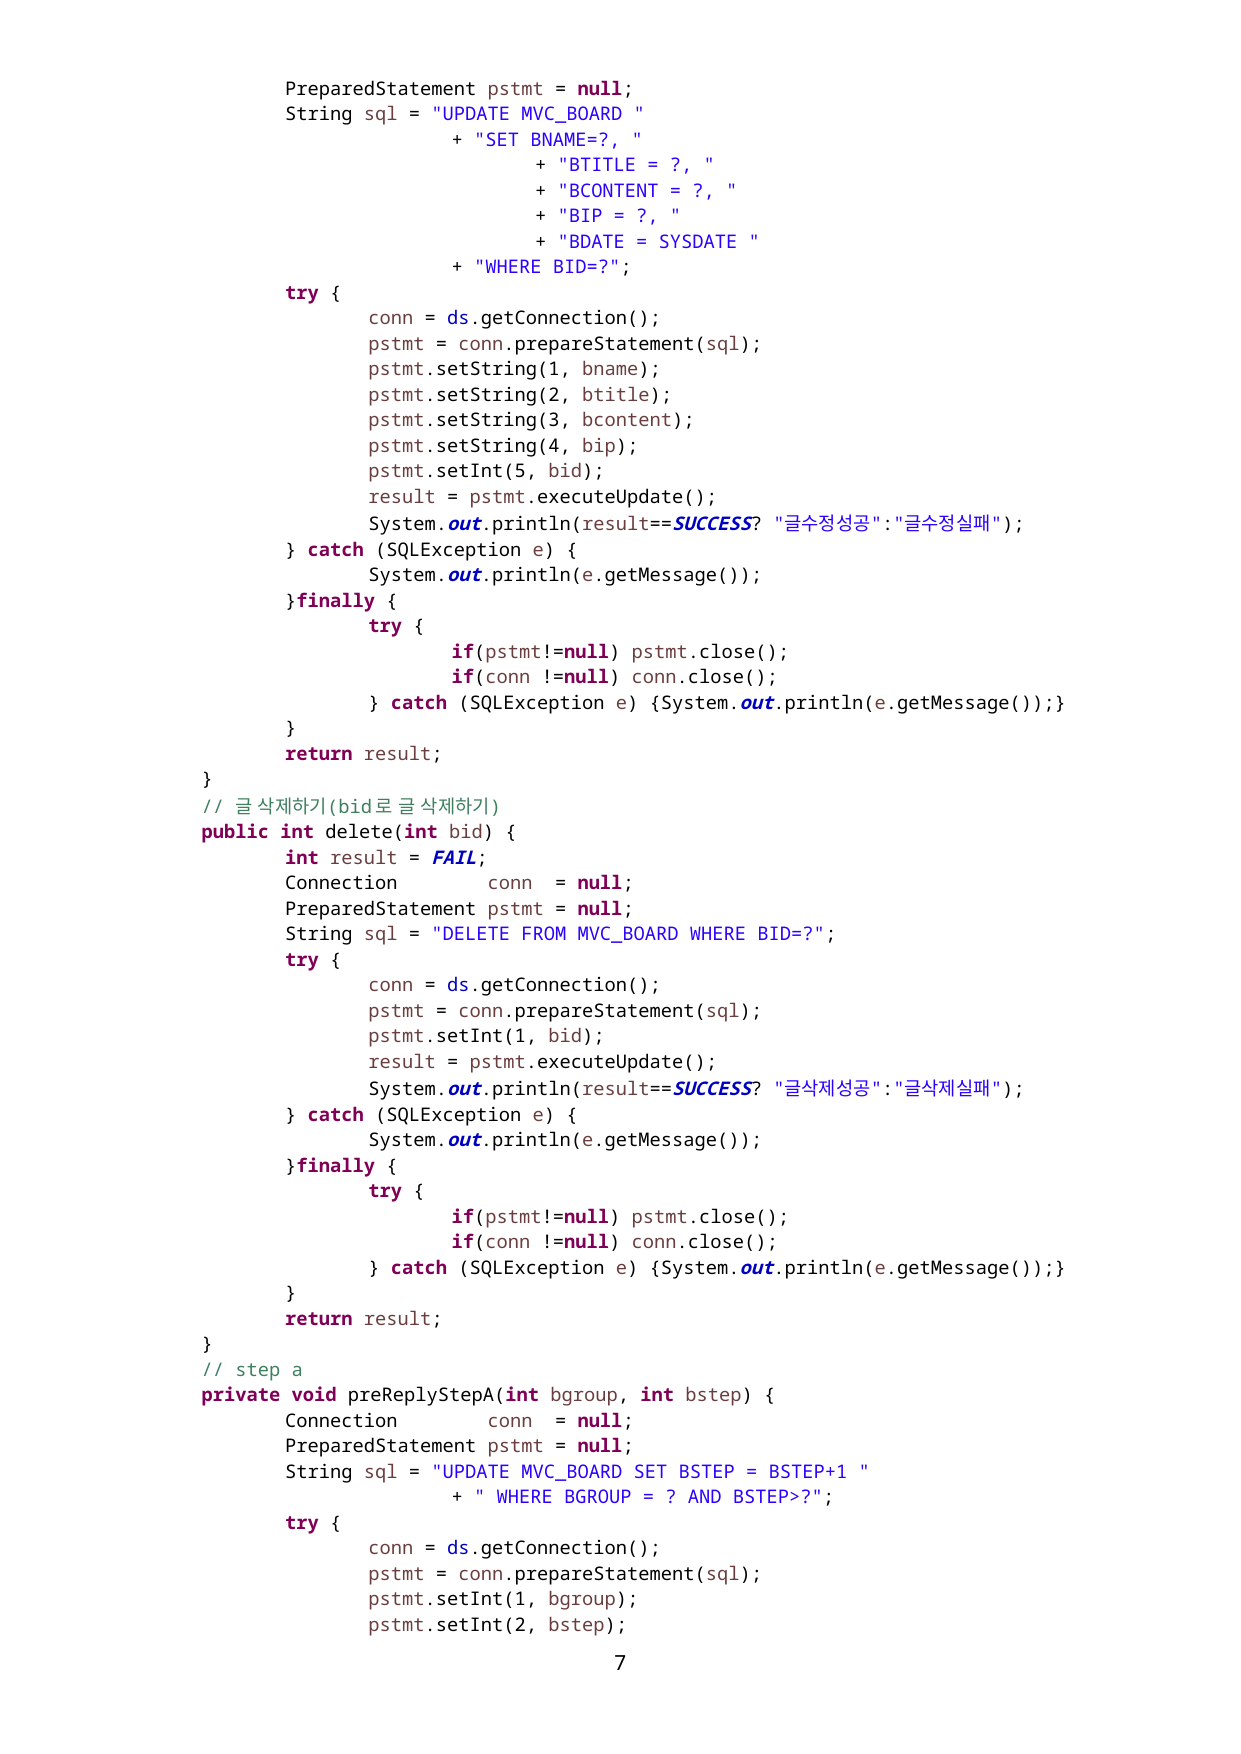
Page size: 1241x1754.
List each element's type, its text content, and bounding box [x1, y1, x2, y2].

text try { [118, 1509, 1122, 1535]
text private void preReplyStepA(int bgroup, int bstep) { [118, 1382, 1122, 1407]
text conn = ds.getConnection(); [118, 972, 1122, 997]
text } catch (SQLException e) { [118, 536, 1122, 562]
text } catch (SQLException e) { [118, 1101, 1122, 1126]
text if(pstmt!=null) pstmt.close(); [118, 1203, 1122, 1228]
text + "BIP = ?, " [118, 203, 1122, 228]
text } [118, 766, 1122, 791]
text pstmt = conn.prepareStatement(sql); [118, 330, 1122, 356]
text }finally { [118, 587, 1122, 613]
text result = pstmt.executeUpdate(); [118, 1048, 1122, 1074]
text Connection conn = null; [118, 1407, 1122, 1433]
text } [118, 1279, 1122, 1305]
text String sql = "DELETE FROM MVC_BOARD WHERE BID=?"; [118, 921, 1122, 946]
text + "SET BNAME=?, " [118, 126, 1122, 152]
text try { [118, 946, 1122, 972]
text }finally { [118, 1152, 1122, 1177]
text int result = FAIL; [118, 844, 1122, 869]
text if(conn !=null) conn.close(); [118, 664, 1122, 689]
text PreparedStatement pstmt = null; [118, 75, 1122, 101]
text PreparedStatement pstmt = null; [118, 895, 1122, 921]
text // 글 삭제하기(bid로 글 삭제하기) [118, 791, 1122, 818]
text } catch (SQLException e) {System.out.println(e.getMessage());} [118, 1254, 1122, 1279]
text Connection conn = null; [118, 869, 1122, 895]
text if(pstmt!=null) pstmt.close(); [118, 638, 1122, 664]
text pstmt.setString(3, bcontent); [118, 407, 1122, 432]
text + "WHERE BID=?"; [118, 254, 1122, 279]
text pstmt = conn.prepareStatement(sql); [118, 1560, 1122, 1586]
text return result; [118, 740, 1122, 766]
text public int delete(int bid) { [118, 818, 1122, 844]
text System.out.println(result==SUCCESS? "글삭제성공":"글삭제실패"); [118, 1074, 1122, 1101]
text // step a [118, 1356, 1122, 1382]
text + "BDATE = SYSDATE " [118, 228, 1122, 254]
text + " WHERE BGROUP = ? AND BSTEP>?"; [118, 1484, 1122, 1509]
text System.out.println(e.getMessage()); [118, 1126, 1122, 1152]
text System.out.println(e.getMessage()); [118, 562, 1122, 587]
text + "BCONTENT = ?, " [118, 177, 1122, 203]
text String sql = "UPDATE MVC_BOARD SET BSTEP = BSTEP+1 " [118, 1458, 1122, 1484]
text try { [118, 1177, 1122, 1203]
text System.out.println(result==SUCCESS? "글수정성공":"글수정실패"); [118, 509, 1122, 536]
text } [118, 1331, 1122, 1356]
text } [118, 715, 1122, 740]
text pstmt = conn.prepareStatement(sql); [118, 997, 1122, 1023]
text pstmt.setString(2, btitle); [118, 381, 1122, 407]
text pstmt.setInt(5, bid); [118, 458, 1122, 483]
text pstmt.setString(1, bname); [118, 356, 1122, 381]
text String sql = "UPDATE MVC_BOARD " [118, 101, 1122, 126]
text return result; [118, 1305, 1122, 1331]
text try { [118, 613, 1122, 638]
text conn = ds.getConnection(); [118, 1535, 1122, 1560]
text conn = ds.getConnection(); [118, 305, 1122, 330]
text if(conn !=null) conn.close(); [118, 1228, 1122, 1254]
text + "BTITLE = ?, " [118, 152, 1122, 177]
text pstmt.setInt(1, bgroup); [118, 1586, 1122, 1611]
text pstmt.setString(4, bip); [118, 432, 1122, 458]
text pstmt.setInt(2, bstep); [118, 1611, 1122, 1637]
text PreparedStatement pstmt = null; [118, 1433, 1122, 1458]
text } catch (SQLException e) {System.out.println(e.getMessage());} [118, 689, 1122, 715]
text pstmt.setInt(1, bid); [118, 1023, 1122, 1048]
text try { [118, 279, 1122, 305]
text result = pstmt.executeUpdate(); [118, 483, 1122, 509]
